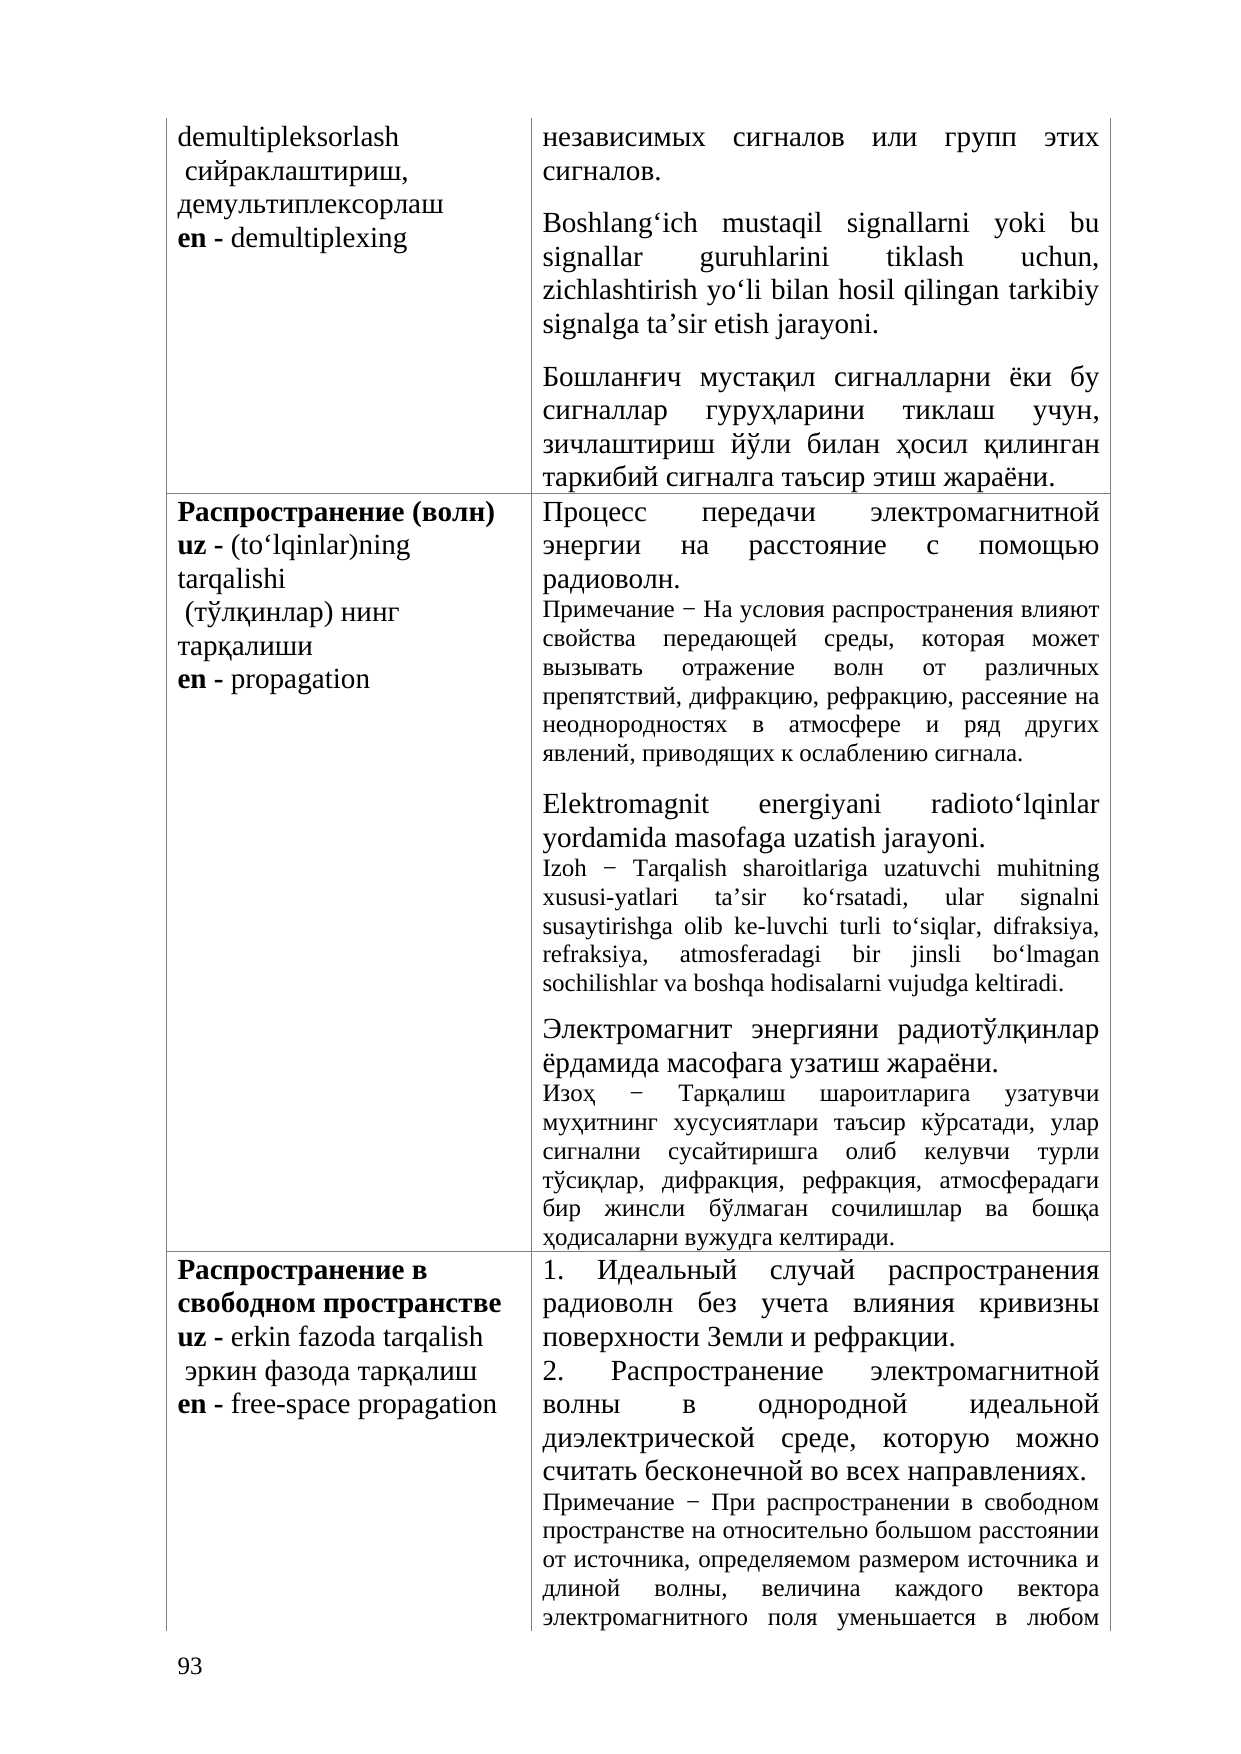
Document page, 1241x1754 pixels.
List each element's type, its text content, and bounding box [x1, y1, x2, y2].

table_cell Распространение в свободном пространстве uz - erkin fazoda tarqalish эркин фазода тарқалиш en - free-space propagation [167, 1252, 531, 1631]
table_cell Разуплотнение, демультиплексирование uz - siyraklashtirish, demultipleksorlash сийраклаштириш, демультиплексорлаш en - demultiplexing [167, 118, 531, 493]
table_cell Процесс передачи электромагнитной энергии на расстояние с помощью радиоволн. Примечание − На условия распространения влияют свойства передающей среды, которая может вызывать отражение волн от различных препятствий, дифракцию, рефракцию, рассеяние на неоднородностях в атмосфере и ряд других явлений, приводящих к ослаблению сигнала. Elektromagnit energiyani radioto‘lqinlar yordamida masofaga uzatish jarayoni. Izoh − Tarqalish sharoitlariga uzatuvchi muhitning xususi-yatlari ta’sir ko‘rsatadi, ular signalni susaytirishga olib ke-luvchi turli to‘siqlar, difraksiya, refraksiya, atmosferadagi bir jinsli bo‘lmagan sochilishlar va boshqa hodisalarni vujudga keltiradi. Электромагнит энергияни радиотўлқинлар ёрдамида масофага узатиш жараёни. Изоҳ − Тарқалиш шароитларига узатувчи муҳитнинг хусусиятлари таъсир кўрсатади, улар сигнални сусайтиришга олиб келувчи турли тўсиқлар, дифракция, рефракция, атмосферадаги бир жинсли бўлмаган сочилишлар ва бошқа ҳодисаларни вужудга келтиради. [532, 494, 1110, 1251]
table_cell Распространение (волн) uz - (to‘lqinlar)ning tarqalishi (тўлқинлар) нинг тарқалиши en - propagation [167, 494, 531, 1251]
